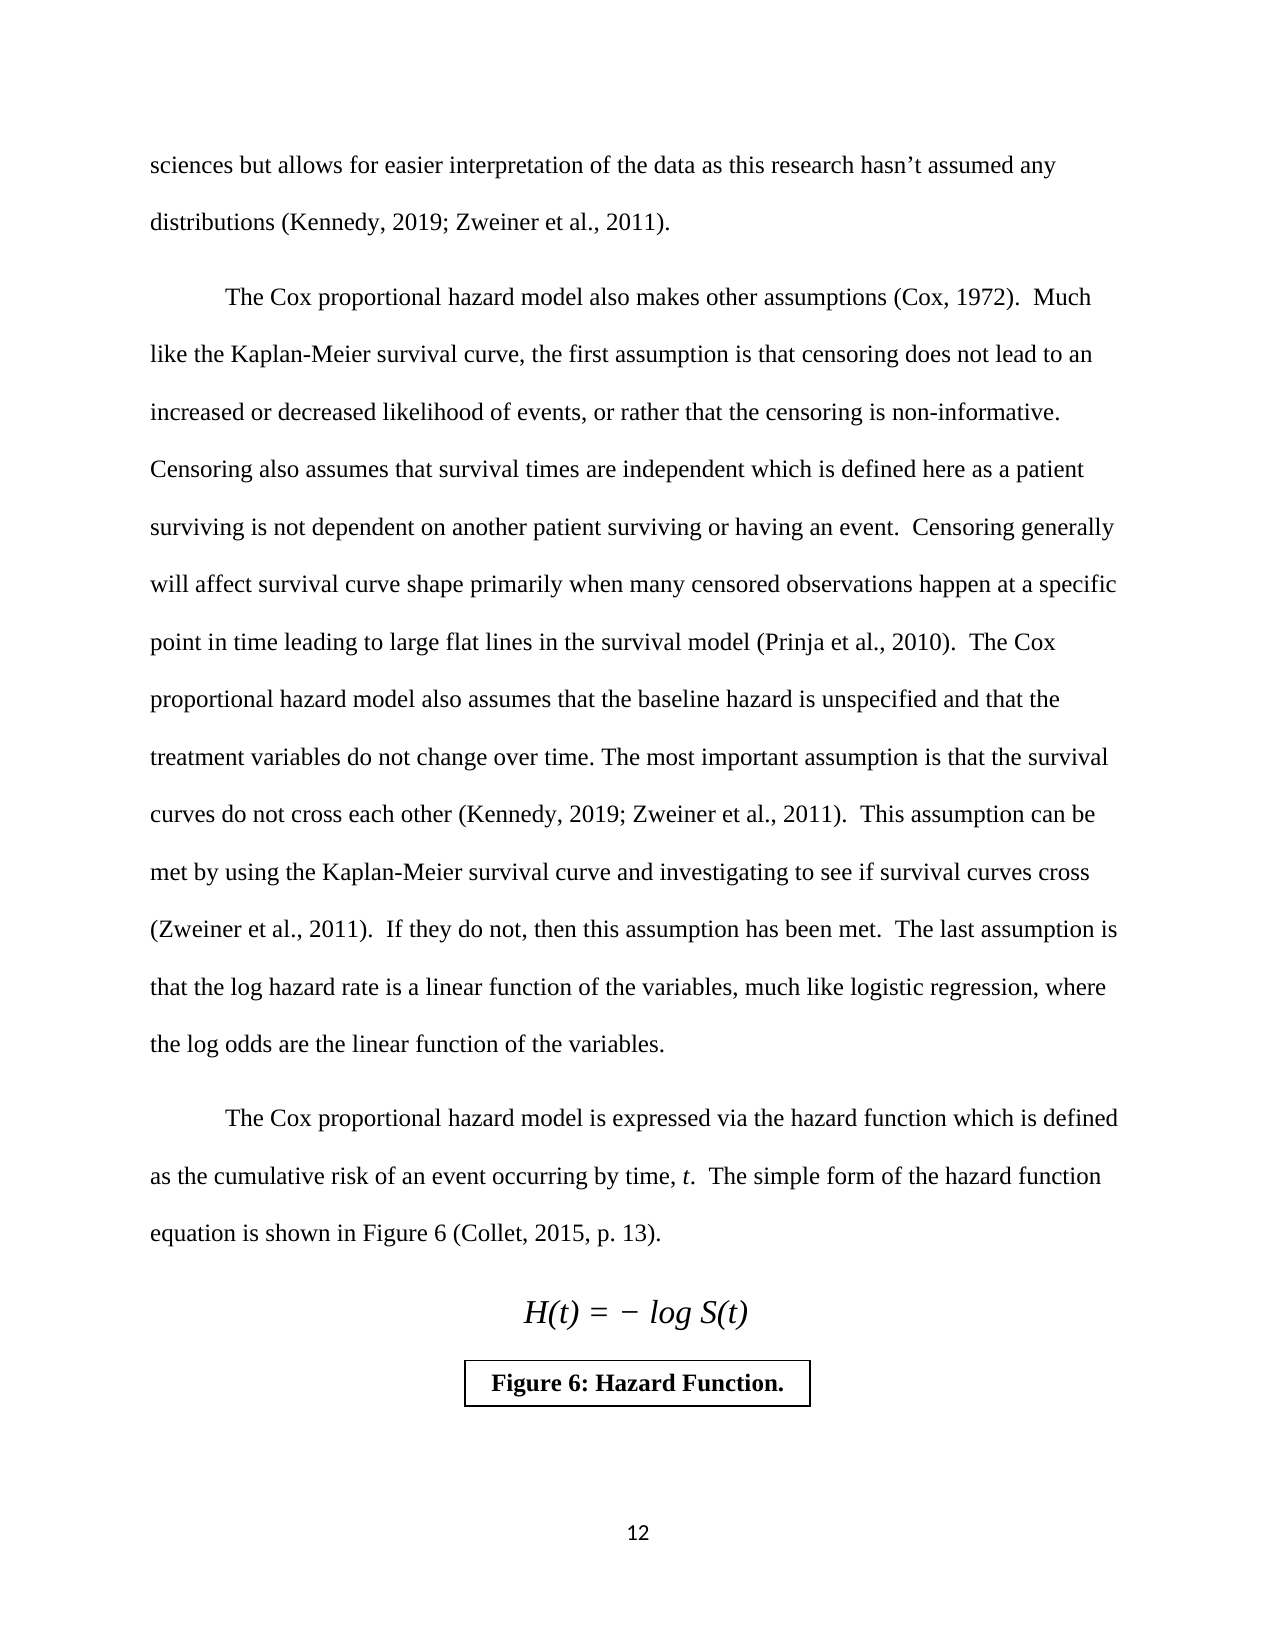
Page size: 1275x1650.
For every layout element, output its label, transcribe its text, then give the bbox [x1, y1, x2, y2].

text The Cox proportional hazard model is expressed via the hazard function which is defined as the cumulative risk of an event occurring by time, t. The simple form of the hazard function equation is shown in Figure 6 (Collet, 2015, p. 13). [150, 1103, 1125, 1247]
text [150, 150, 1125, 236]
text The Cox proportional hazard model also makes other assumptions (Cox, 1972). Much like the Kaplan-Meier survival curve, the first assumption is that censoring does not lead to an increased or decreased likelihood of events, or rather that the censoring is non-informative. Censoring also assumes that survival times are independent which is defined here as a patient surviving is not dependent on another patient surviving or having an event. Censoring generally will affect survival curve shape primarily when many censored observations happen at a specific point in time leading to large flat lines in the survival model (Prinja et al., 2010). The Cox proportional hazard model also assumes that the baseline hazard is unspecified and that the treatment variables do not change over time. The most important assumption is that the survival curves do not cross each other (Kennedy, 2019; Zweiner et al., 2011). This assumption can be met by using the Kaplan-Meier survival curve and investigating to see if survival curves cross (Zweiner et al., 2011). If they do not, then this assumption has been met. The last assumption is that the log hazard rate is a linear function of the variables, much like logistic regression, where the log odds are the linear function of the variables. [150, 282, 1125, 1058]
text H(t) = − log S(t) [150, 1292, 1125, 1331]
